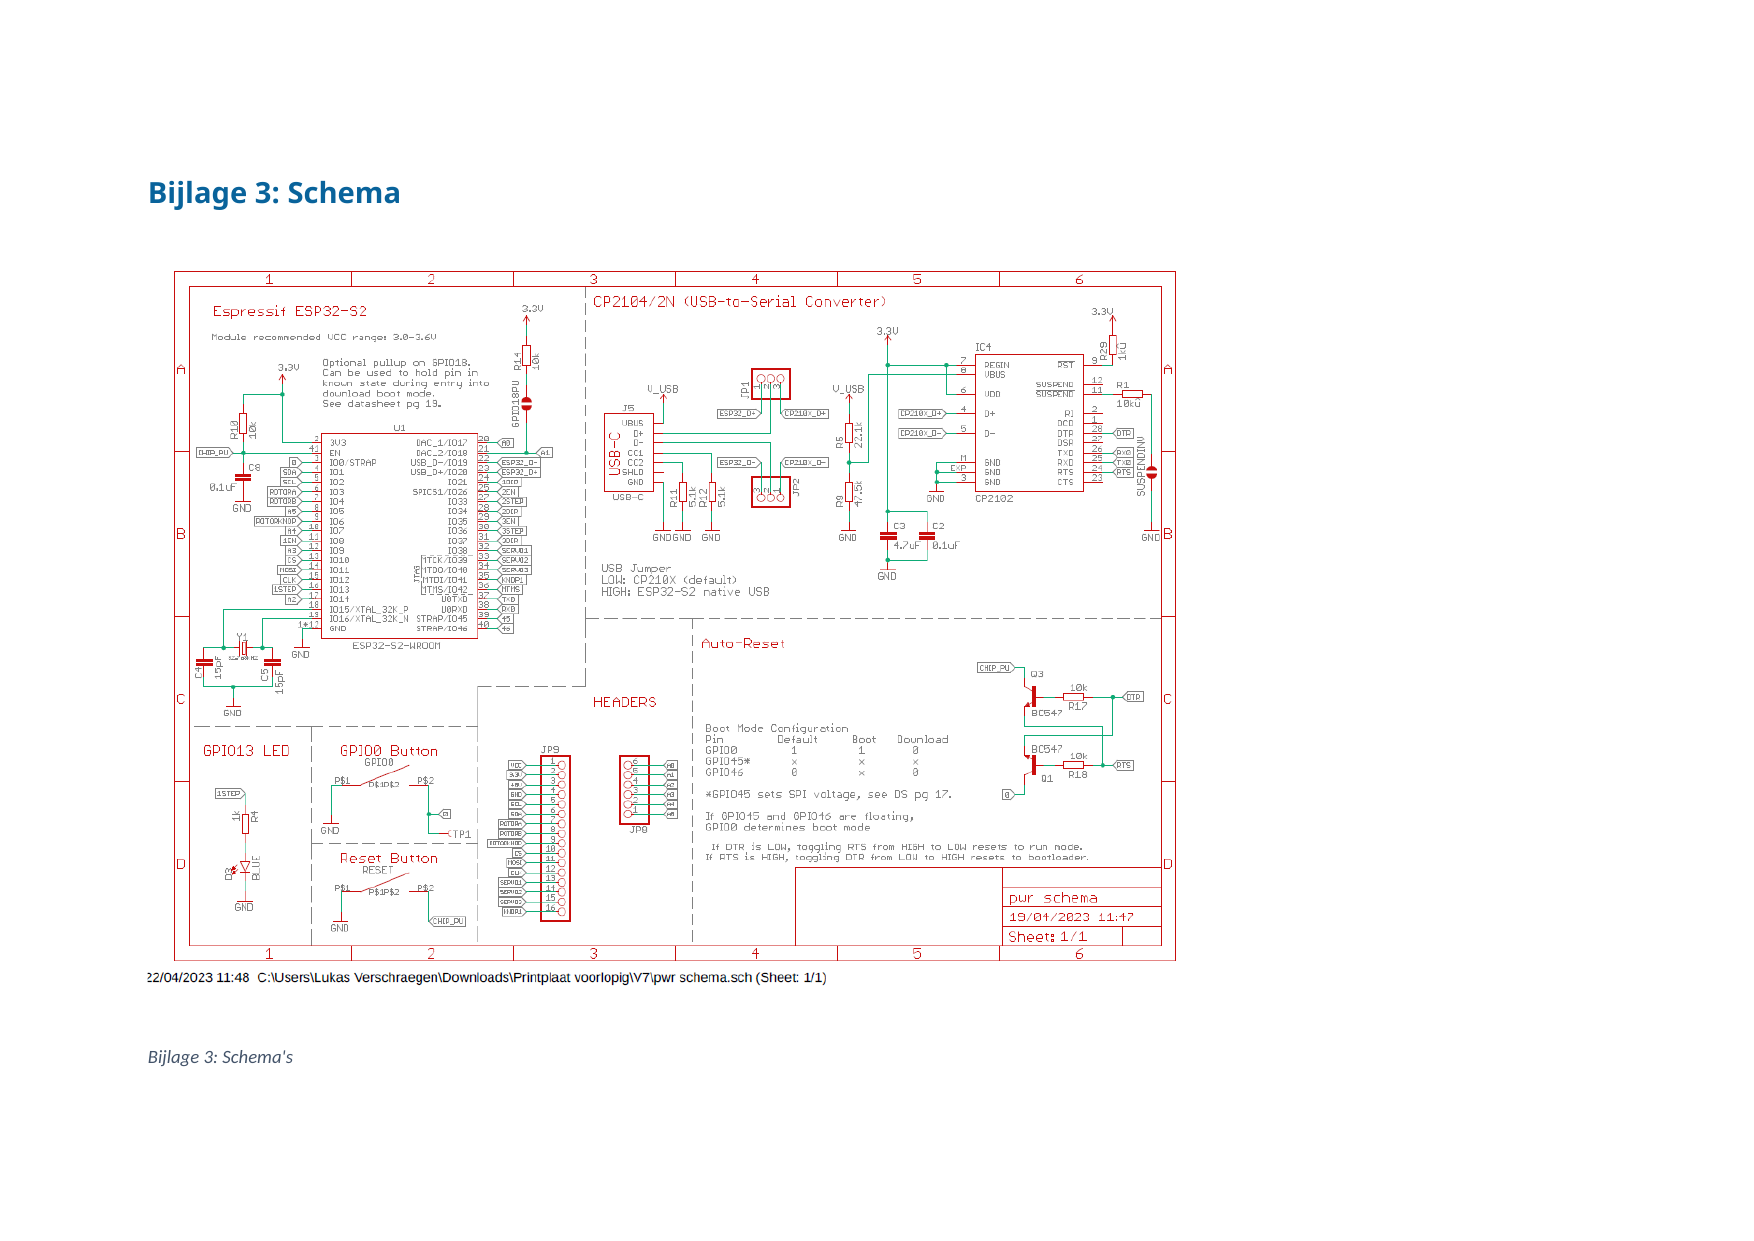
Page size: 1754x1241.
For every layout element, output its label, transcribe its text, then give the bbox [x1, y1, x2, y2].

picture [147, 252, 1247, 1018]
text Bijlage 3: Schema [148, 173, 1606, 212]
text Bijlage 3: Schema's [148, 1045, 1606, 1068]
